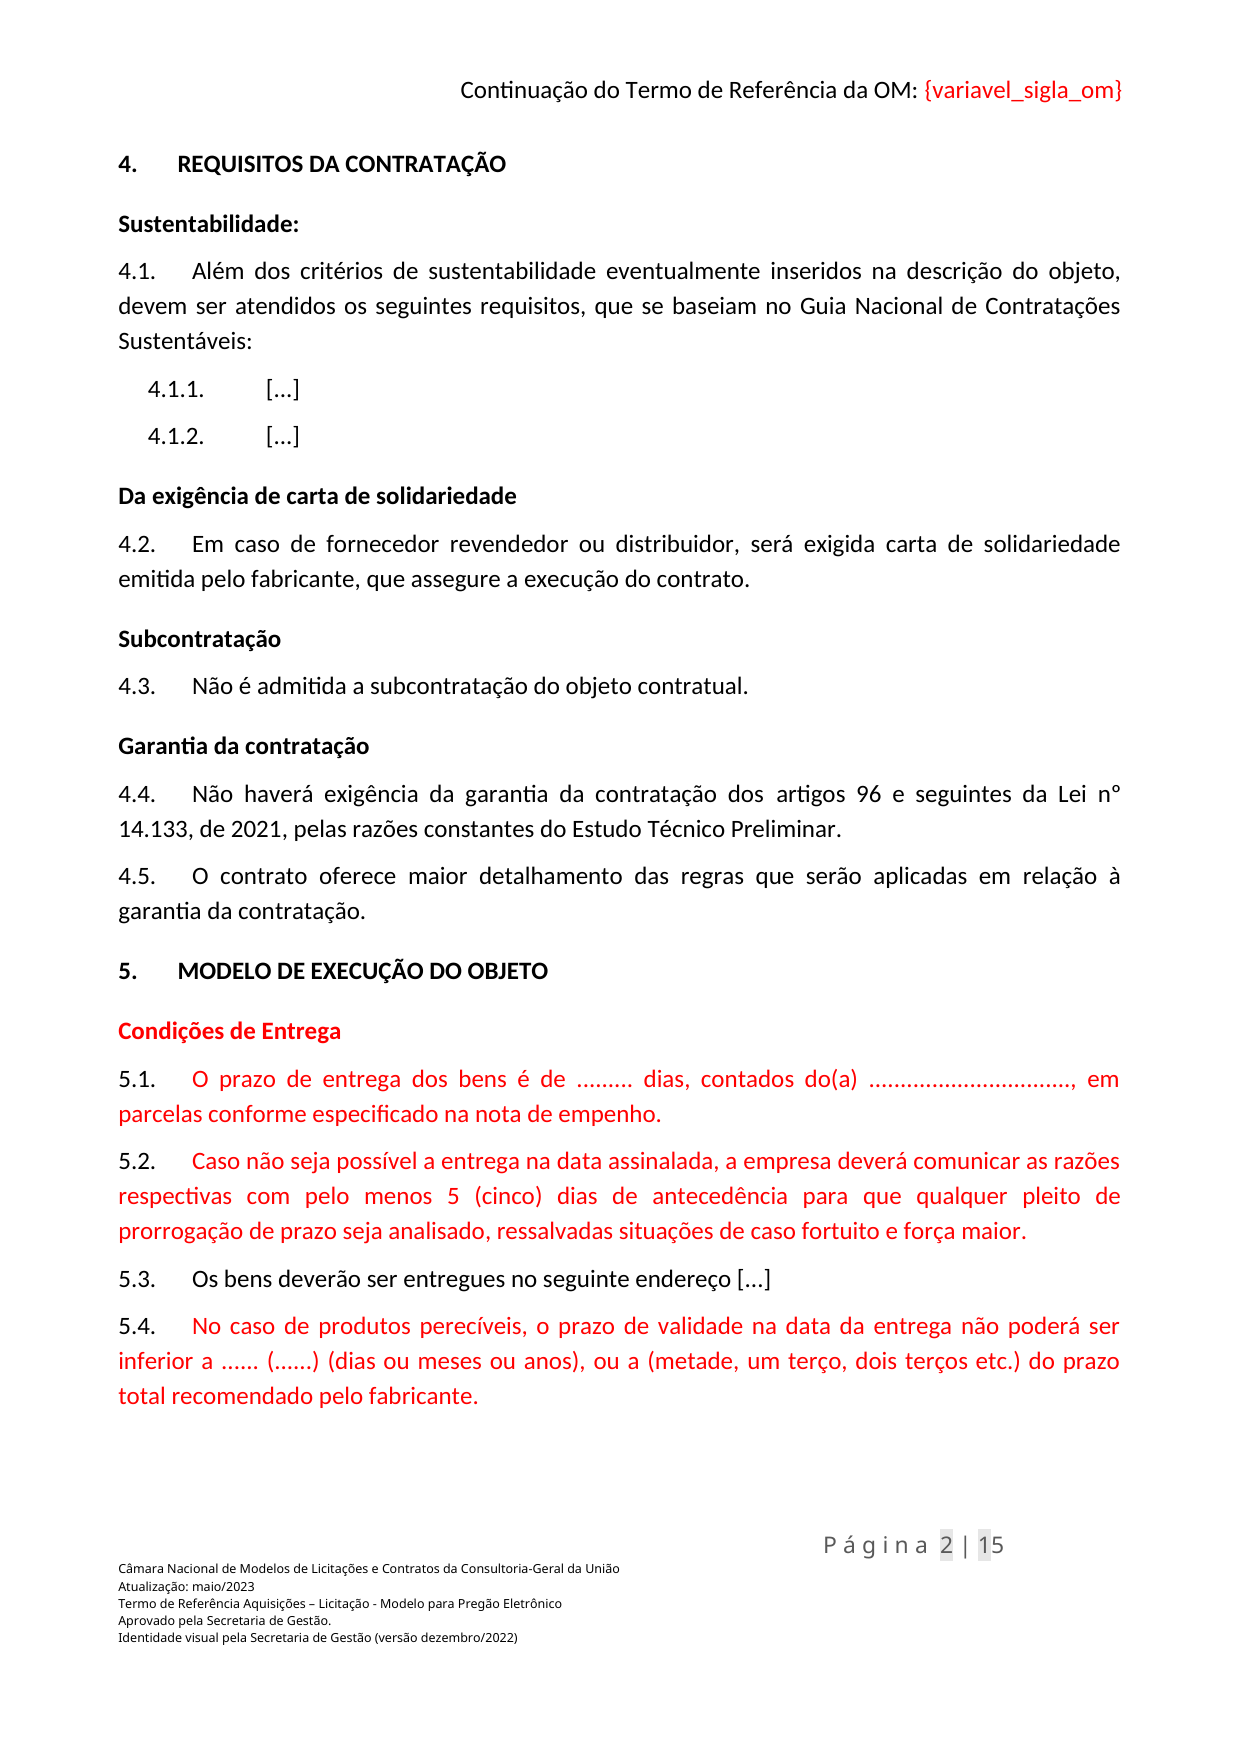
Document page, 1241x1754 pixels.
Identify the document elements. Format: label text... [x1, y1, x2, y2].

text Subcontratação [118, 623, 1122, 653]
list REQUISITOS DA CONTRATAÇÃO [118, 148, 1122, 178]
list Não haverá exigência da garantia da contratação dos artigos 96 e seguintes da Lei nº 14.133, de 2021, pelas razões constantes do Estudo Técnico Preliminar. [118, 778, 1122, 843]
text Da exigência de carta de solidariedade [118, 480, 1122, 511]
list Além dos critérios de sustentabilidade eventualmente inseridos na descrição do objeto, devem ser atendidos os seguintes requisitos, que se baseiam no Guia Nacional de Contratações Sustentáveis: [118, 255, 1122, 356]
list Caso não seja possível a entrega na data assinalada, a empresa deverá comunicar as razões respectivas com pelo menos 5 (cinco) dias de antecedência para que qualquer pleito de prorrogação de prazo seja analisado, ressalvadas situações de caso fortuito e força maior. [118, 1145, 1122, 1246]
list [...] [148, 420, 1122, 451]
list [...] [148, 373, 1122, 403]
list Em caso de fornecedor revendedor ou distribuidor, será exigida carta de solidariedade emitida pelo fabricante, que assegure a execução do contrato. [118, 528, 1122, 593]
list O prazo de entrega dos bens é de ......... dias, contados do(a) ................................, em parcelas conforme especificado na nota de empenho. [118, 1063, 1122, 1128]
text Condições de Entrega [118, 1015, 1122, 1046]
list No caso de produtos perecíveis, o prazo de validade na data da entrega não poderá ser inferior a ...... (......) (dias ou meses ou anos), ou a (metade, um terço, dois terços etc.) do prazo total recomendado pelo fabricante. [118, 1310, 1122, 1411]
list Os bens deverão ser entregues no seguinte endereço [...] [118, 1263, 1122, 1293]
list O contrato oferece maior detalhamento das regras que serão aplicadas em relação à garantia da contratação. [118, 860, 1122, 926]
list MODELO DE EXECUÇÃO DO OBJETO [118, 955, 1122, 986]
text Sustentabilidade: [118, 208, 1122, 238]
text Garantia da contratação [118, 730, 1122, 761]
list Não é admitida a subcontratação do objeto contratual. [118, 670, 1122, 701]
